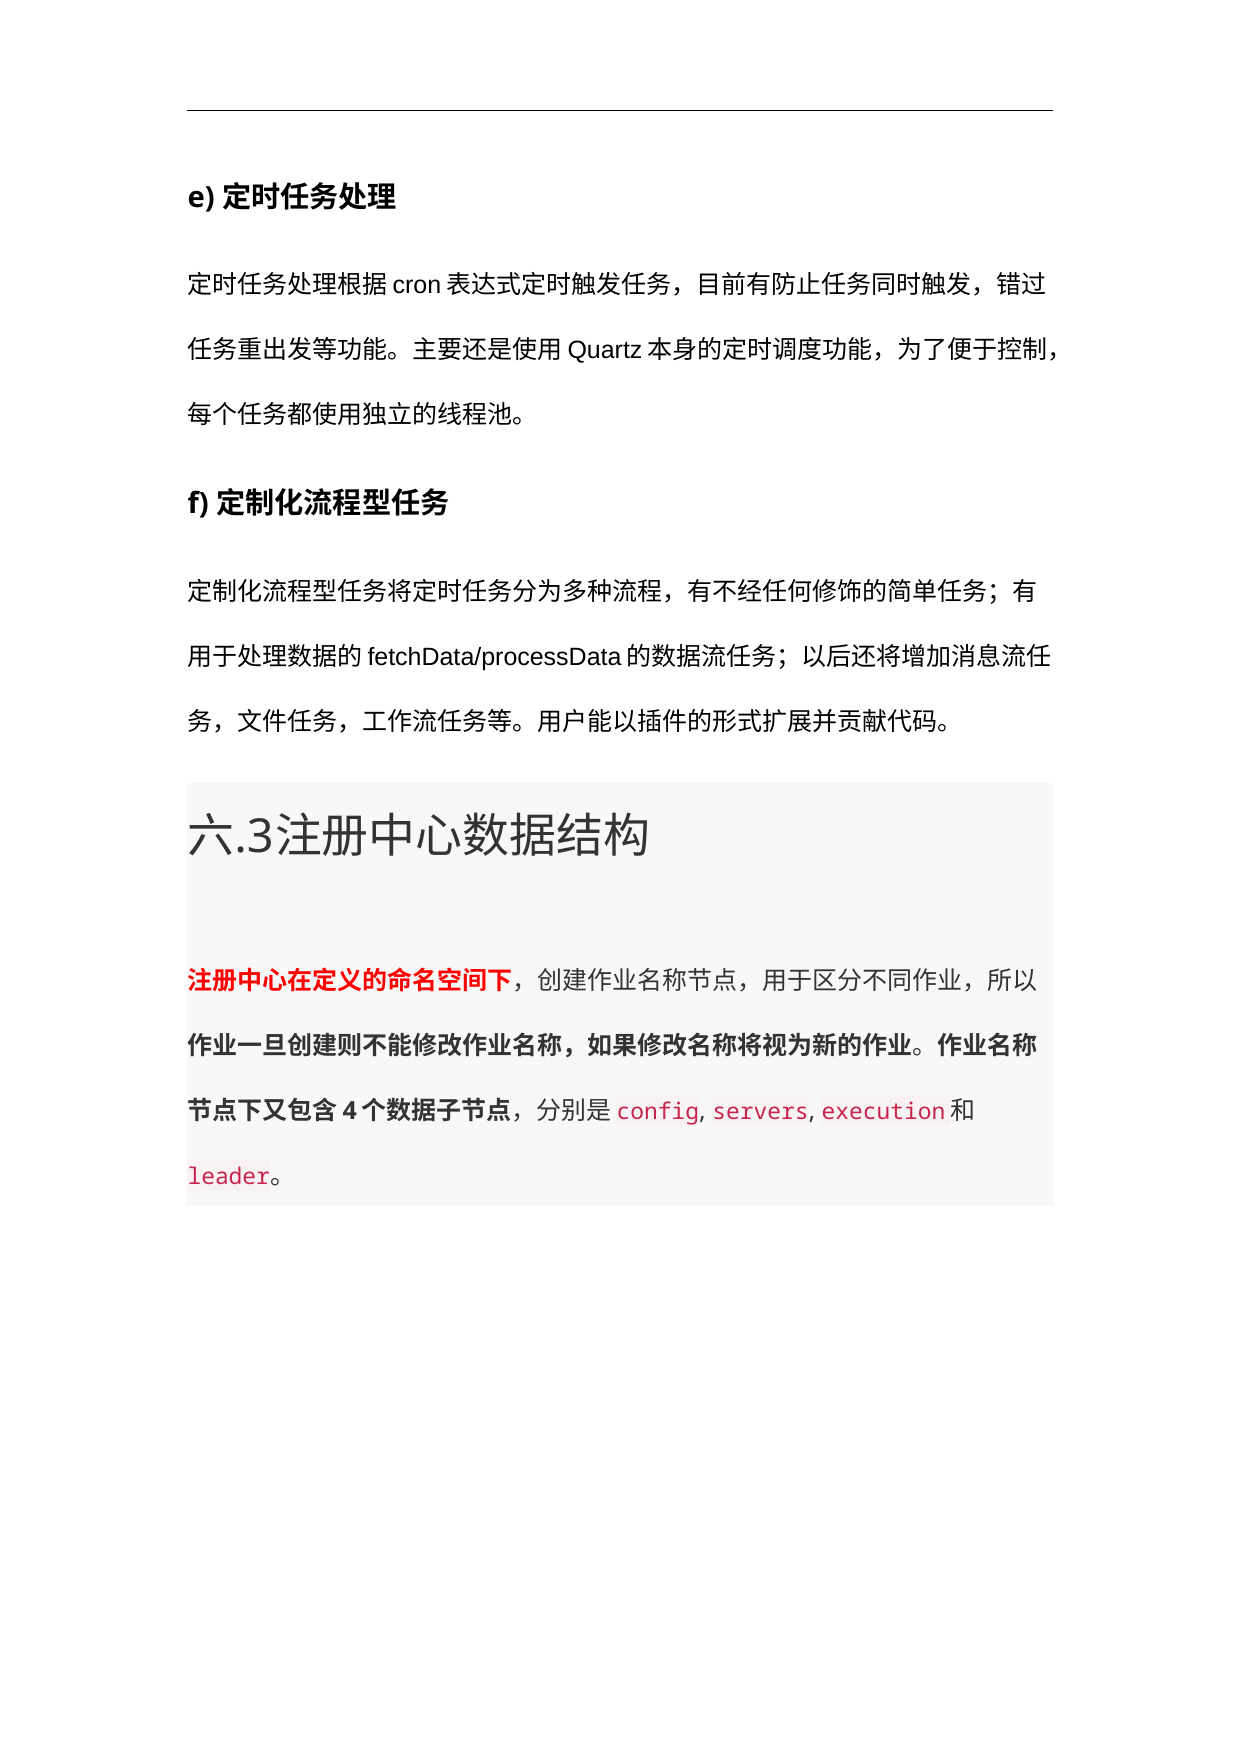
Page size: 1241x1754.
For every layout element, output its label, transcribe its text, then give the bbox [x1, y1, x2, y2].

text 注册中心在定义的命名空间下，创建作业名称节点，用于区分不同作业，所以作业一旦创建则不能修改作业名称，如果修改名称将视为新的作业。作业名称节点下又包含4个数据子节点，分别是config, servers, execution和leader。 [187, 946, 1053, 1206]
text f) 定制化流程型任务 [187, 469, 1053, 534]
text 定时任务处理根据cron表达式定时触发任务，目前有防止任务同时触发，错过任务重出发等功能。主要还是使用Quartz本身的定时调度功能，为了便于控制，每个任务都使用独立的线程池。 [187, 250, 1053, 445]
text e) 定时任务处理 [187, 162, 1053, 227]
subtitle 注册中心数据结构 [187, 783, 1053, 881]
text 定制化流程型任务将定时任务分为多种流程，有不经任何修饰的简单任务；有用于处理数据的fetchData/processData的数据流任务；以后还将增加消息流任务，文件任务，工作流任务等。用户能以插件的形式扩展并贡献代码。 [187, 557, 1053, 752]
